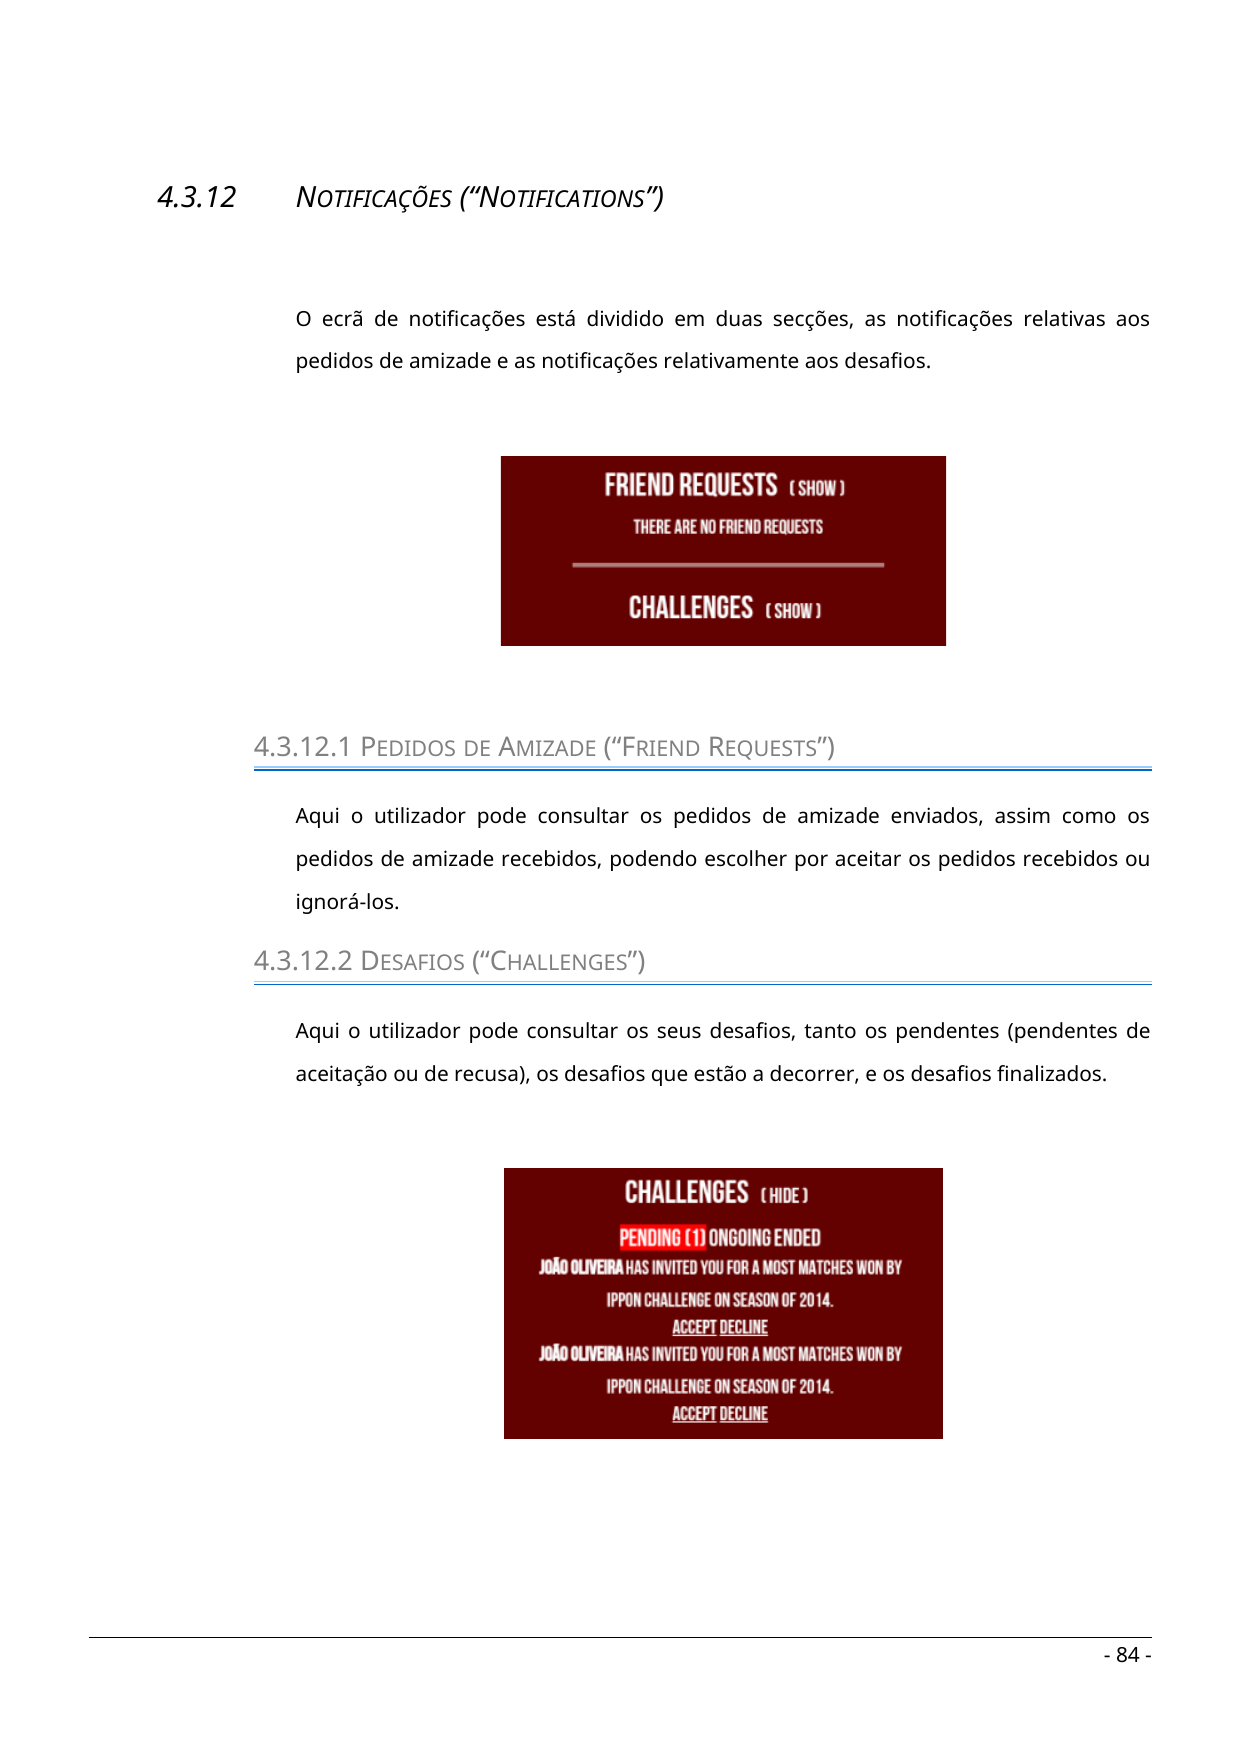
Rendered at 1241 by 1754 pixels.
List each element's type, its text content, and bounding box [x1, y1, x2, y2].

picture [504, 1168, 943, 1439]
text Aqui o utilizador pode consultar os seus desafios, tanto os pendentes (pendentes de aceitação ou de recusa), os desafios que estão a decorrer, e os desafios finalizados. [295, 1016, 1152, 1087]
subtitle Notificações (“Notifications”) [236, 177, 1152, 216]
subtitle Desafios (“Challenges”) [253, 942, 1152, 985]
text O ecrã de notificações está dividido em duas secções, as notificações relativas aos pedidos de amizade e as notificações relativamente aos desafios. [295, 304, 1152, 375]
text Aqui o utilizador pode consultar os pedidos de amizade enviados, assim como os pedidos de amizade recebidos, podendo escolher por aceitar os pedidos recebidos ou ignorá-los. [295, 802, 1152, 915]
picture [500, 456, 947, 646]
subtitle Pedidos de Amizade (“Friend Requests”) [253, 727, 1152, 771]
